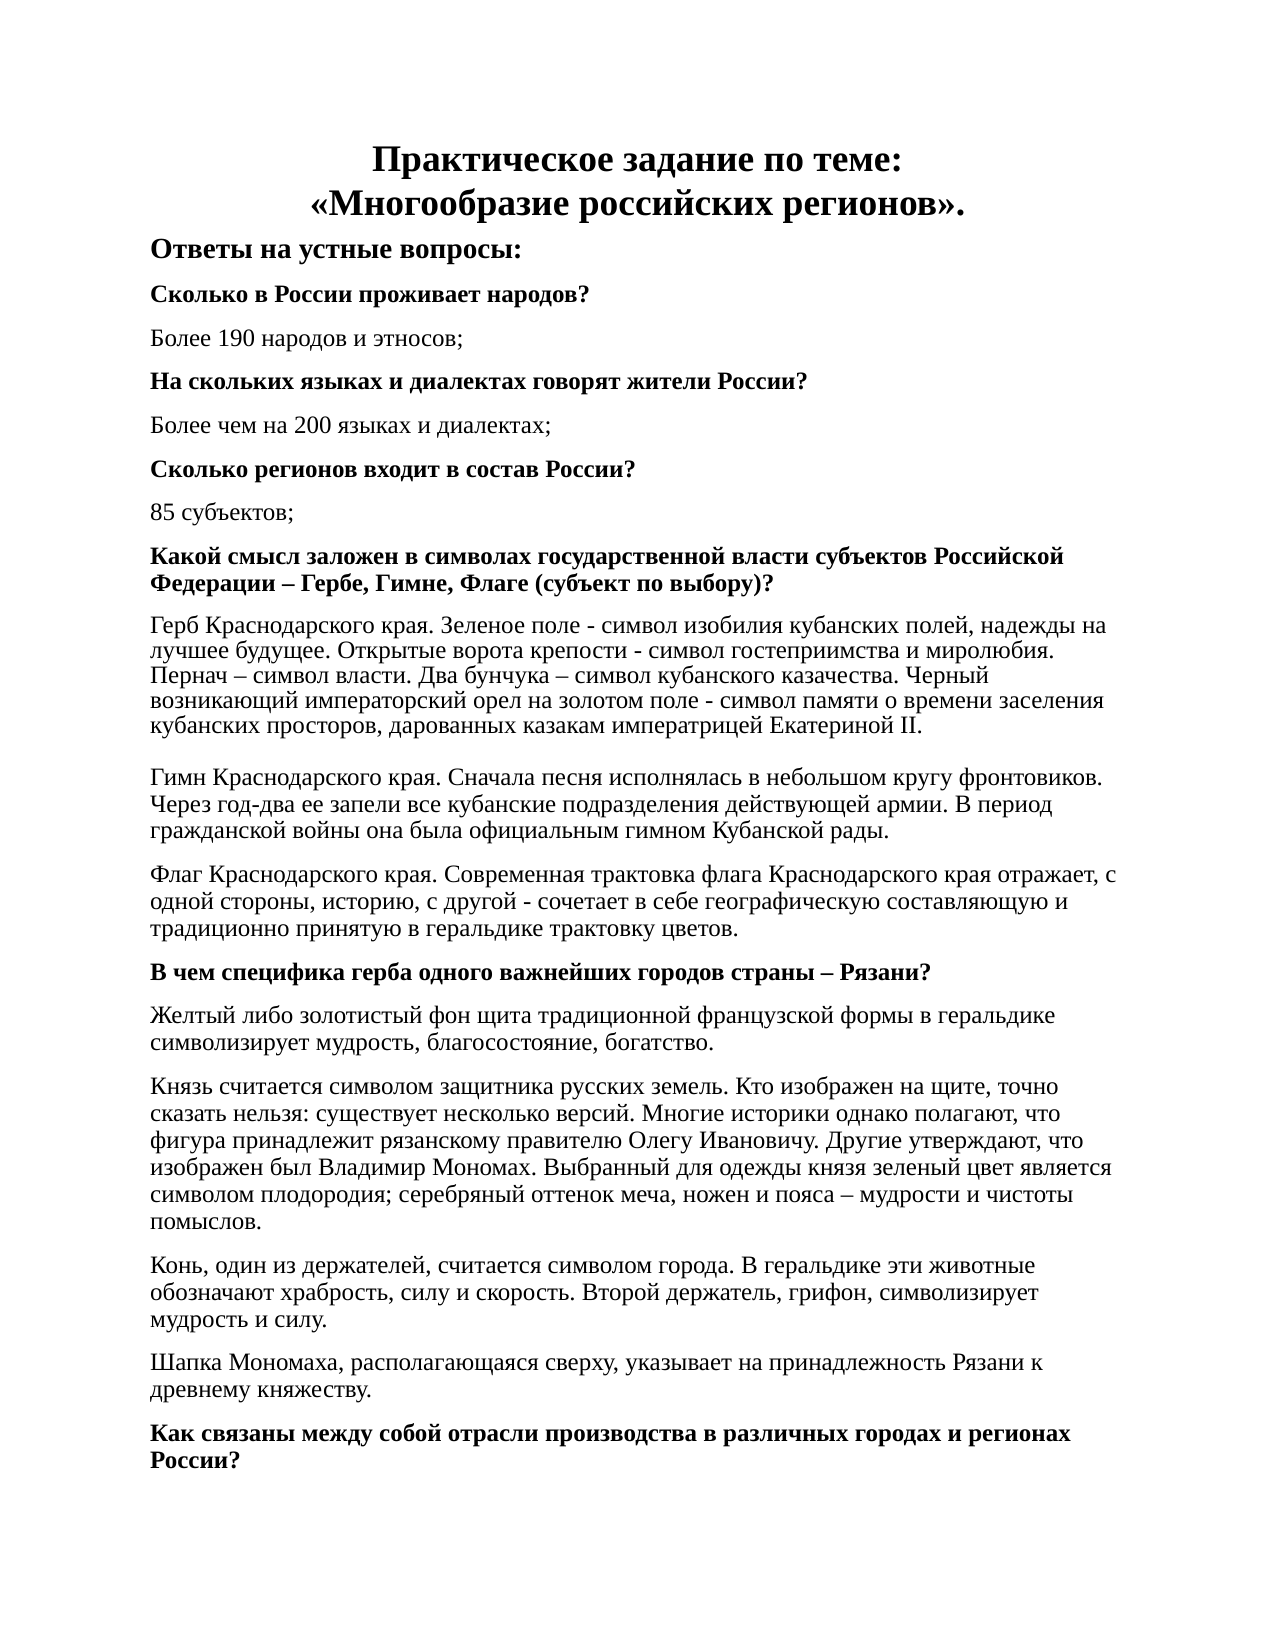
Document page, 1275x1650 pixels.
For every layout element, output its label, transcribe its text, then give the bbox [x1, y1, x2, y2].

text Сколько регионов входит в состав России? [150, 456, 1125, 482]
text Желтый либо золотистый фон щита традиционной французской формы в геральдике символизирует мудрость, благосостояние, богатство. [150, 1002, 1125, 1056]
text В чем специфика герба одного важнейших городов страны – Рязани? [150, 959, 1125, 986]
text Сколько в России проживает народов? [150, 281, 1125, 308]
text Какой смысл заложен в символах государственной власти субъектов Российской Федерации – Гербе, Гимне, Флаге (субъект по выбору)? [150, 543, 1125, 597]
text Конь, один из держателей, считается символом города. В геральдике эти животные обозначают храбрость, силу и скорость. Второй держатель, грифон, символизирует мудрость и силу. [150, 1251, 1125, 1332]
text Практическое задание по теме: [150, 150, 1125, 177]
text Более чем на 200 языках и диалектах; [150, 412, 1125, 439]
text Более 190 народов и этносов; [150, 324, 1125, 352]
text Ответы на устные вопросы: [150, 237, 1125, 264]
text Гимн Краснодарского края. Сначала песня исполнялась в небольшом кругу фронтовиков. Через год-два ее запели все кубанские подразделения действующей армии. В период гражданской войны она была официальным гимном Кубанской рады. [150, 763, 1125, 844]
text Как связаны между собой отрасли производства в различных городах и регионах России? [150, 1420, 1125, 1474]
text Флаг Краснодарского края. Современная трактовка флага Краснодарского края отражает, с одной стороны, историю, с другой - сочетает в себе географическую составляющую и традиционно принятую в геральдике трактовку цветов. [150, 861, 1125, 942]
text На скольких языках и диалектах говорят жители России? [150, 368, 1125, 395]
text Герб Краснодарского края. Зеленое поле - символ изобилия кубанских полей, надежды на лучшее будущее. Открытые ворота крепости - символ гостеприимства и миролюбия. Пернач – символ власти. Два бунчука – символ кубанского казачества. Черный возникающий императорский орел на золотом поле - символ памяти о времени заселения кубанских просторов, дарованных казакам императрицей Екатериной II. [150, 613, 1125, 738]
text Князь считается символом защитника русских земель. Кто изображен на щите, точно сказать нельзя: существует несколько версий. Многие историки однако полагают, что фигура принадлежит рязанскому правителю Олегу Ивановичу. Другие утверждают, что изображен был Владимир Мономах. Выбранный для одежды князя зеленый цвет является символом плодородия; серебряный оттенок меча, ножен и пояса – мудрости и чистоты помыслов. [150, 1073, 1125, 1235]
text 85 субъектов; [150, 499, 1125, 526]
text Шапка Мономаха, располагающаяся сверху, указывает на принадлежность Рязани к древнему княжеству. [150, 1349, 1125, 1403]
text «Многообразие российских регионов». [150, 194, 1125, 221]
